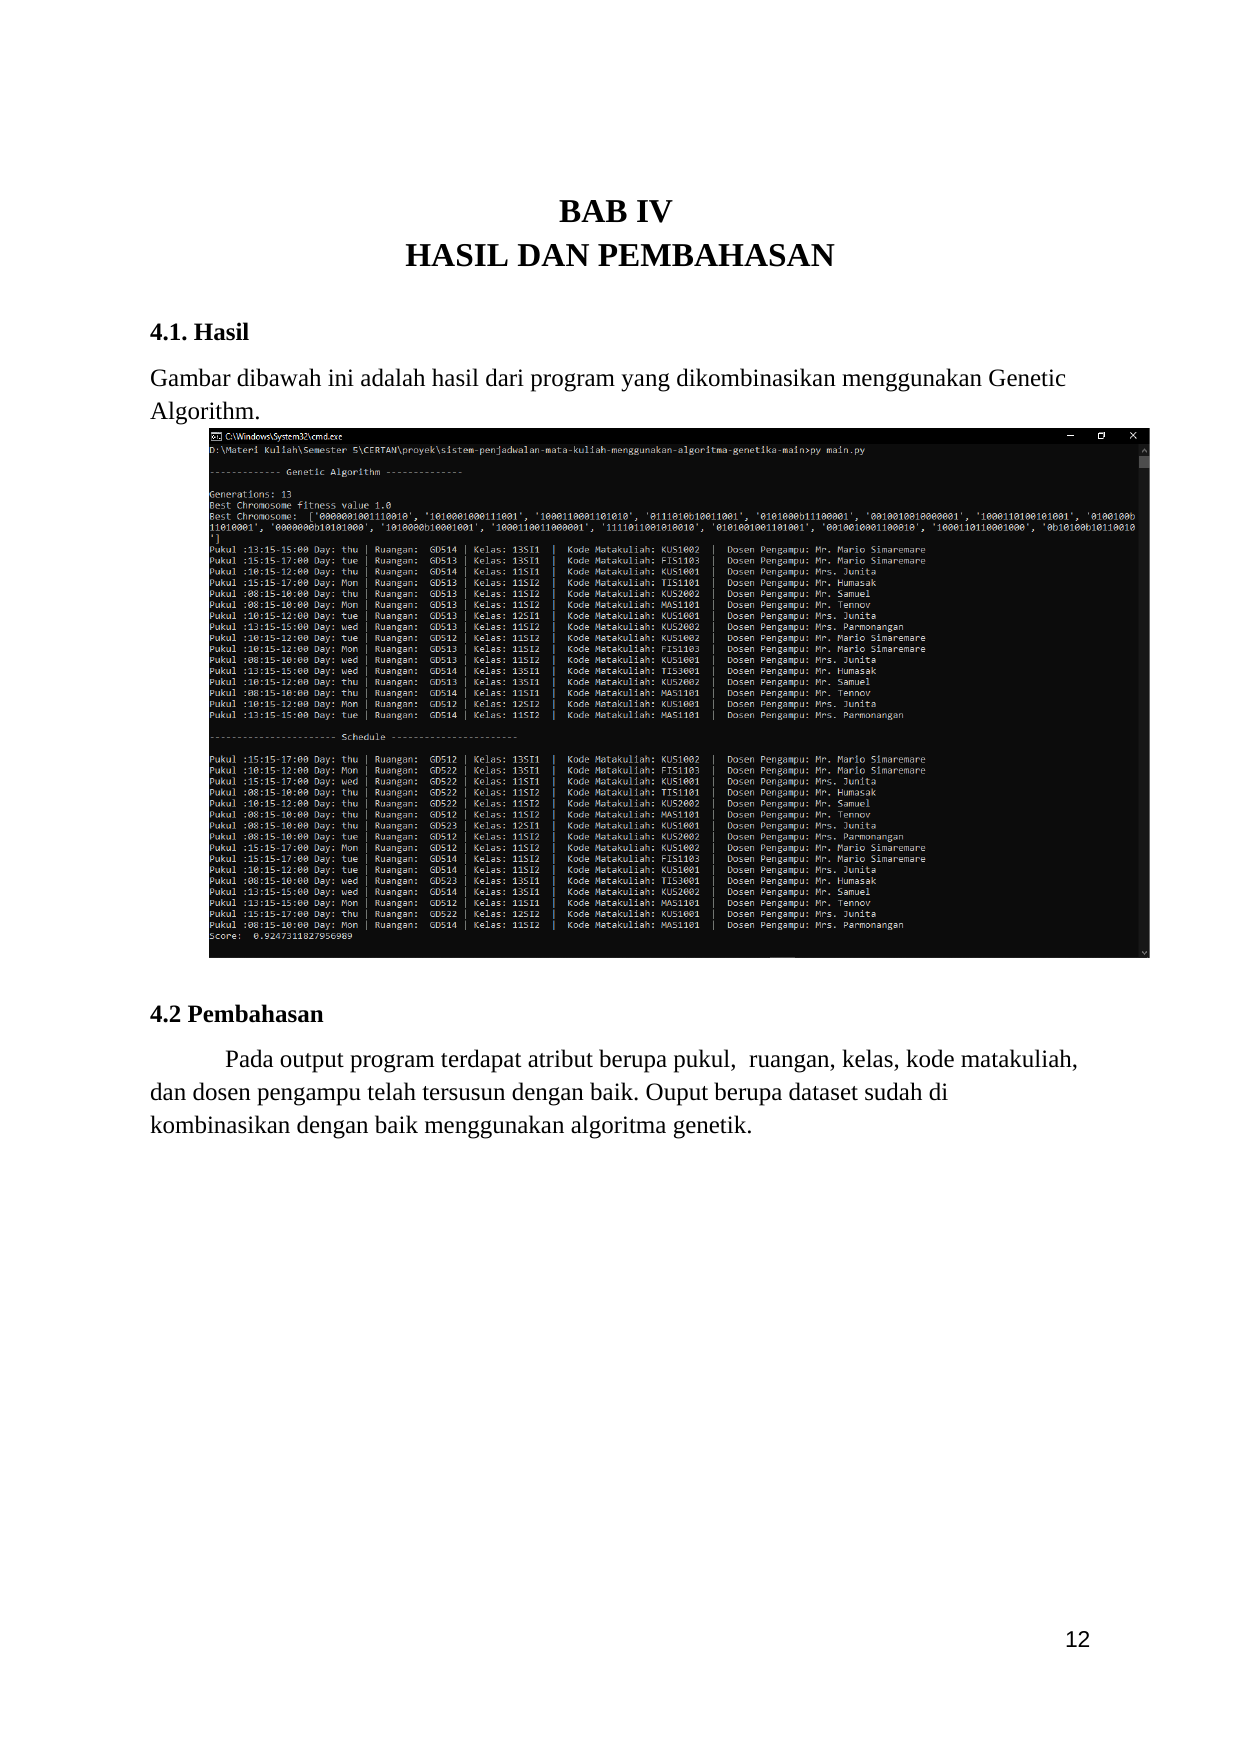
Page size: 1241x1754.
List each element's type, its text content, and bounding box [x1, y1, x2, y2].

subtitle 4.1. Hasil [150, 317, 1090, 346]
text Pada output program terdapat atribut berupa pukul, ruangan, kelas, kode matakuliah, dan dosen pengampu telah tersusun dengan baik. Ouput berupa dataset sudah di kombinasikan dengan baik menggunakan algoritma genetik. [150, 1044, 1090, 1139]
subtitle BAB IV HASIL DAN PEMBAHASAN [150, 192, 1090, 274]
subtitle 4.2 Pembahasan [150, 999, 1090, 1028]
text Gambar dibawah ini adalah hasil dari program yang dikombinasikan menggunakan Genetic Algorithm. [150, 363, 1090, 424]
picture [209, 428, 1150, 958]
